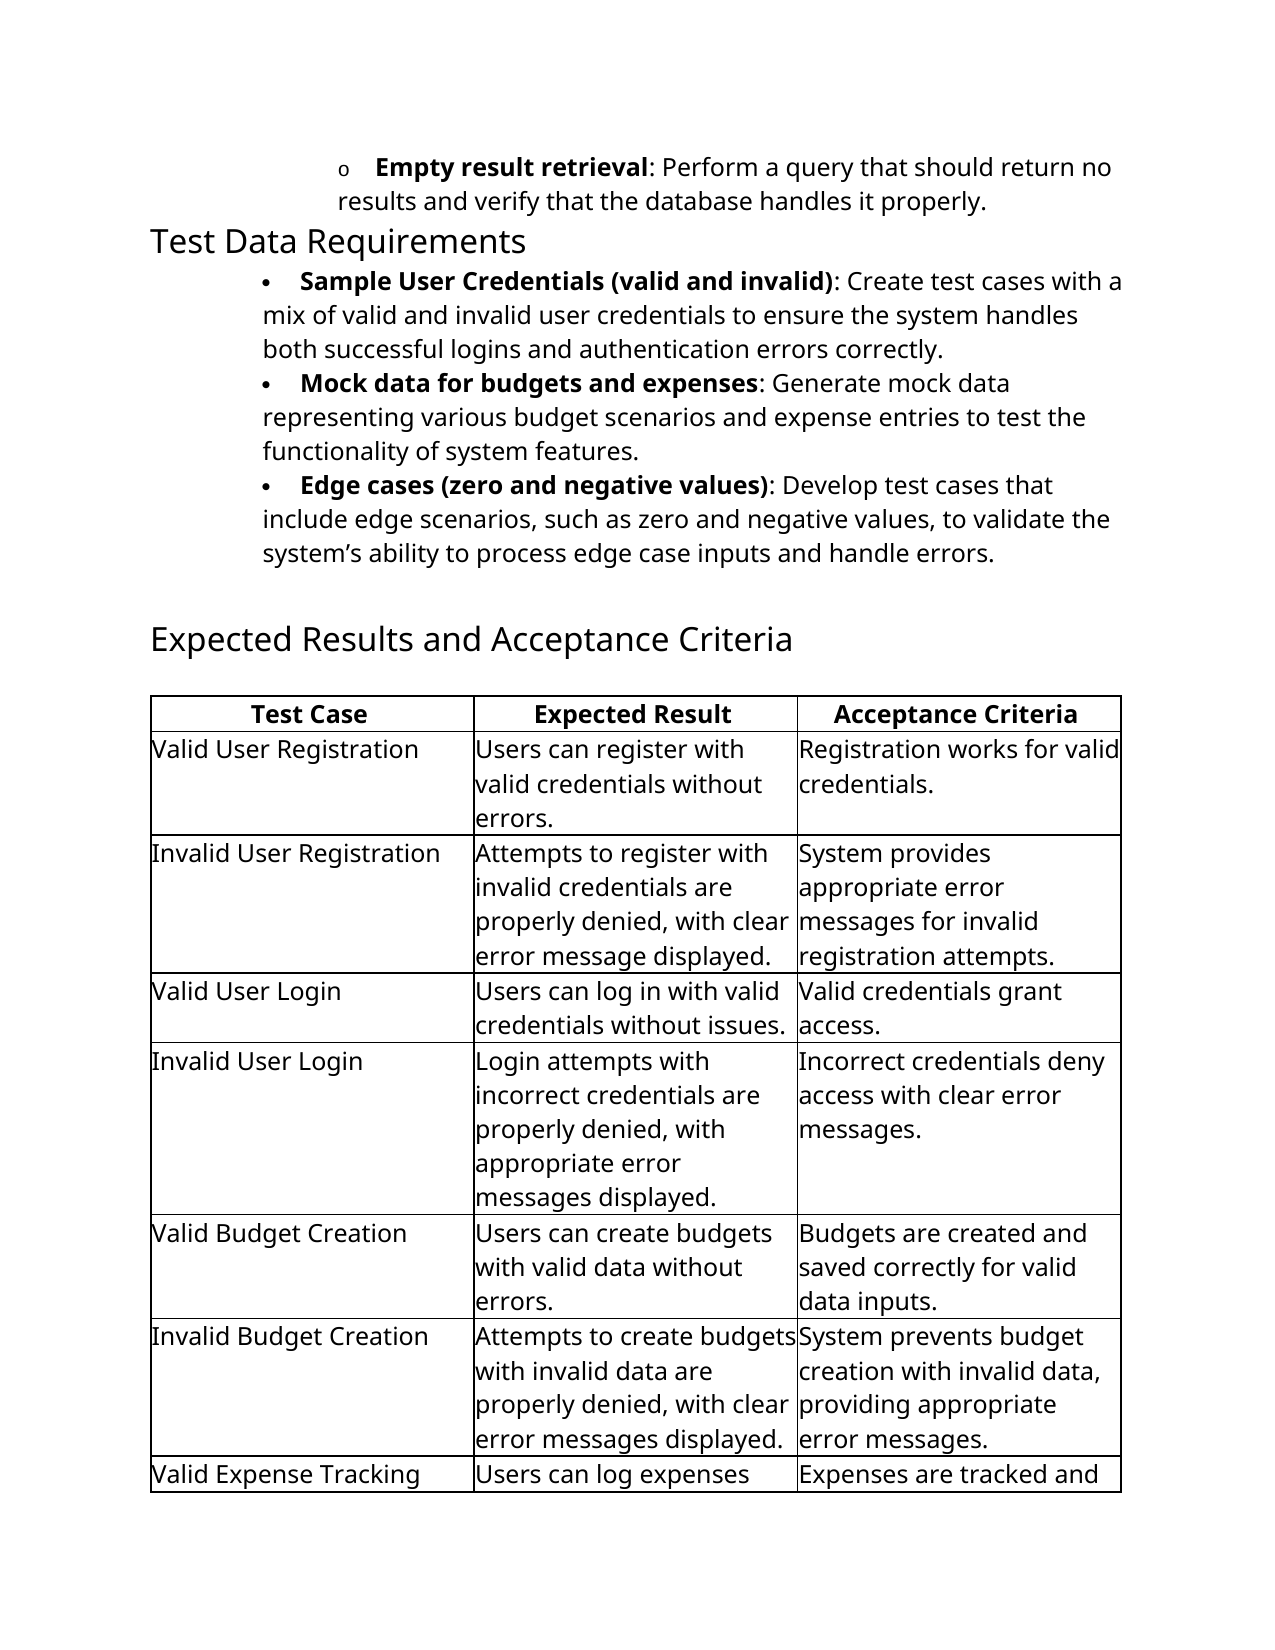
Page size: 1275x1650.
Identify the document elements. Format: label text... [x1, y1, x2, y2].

text Expected Results and Acceptance Criteria [150, 616, 1125, 661]
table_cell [798, 1457, 1120, 1491]
table_cell System prevents budget creation with invalid data, providing appropriate error messages. [798, 1319, 1120, 1455]
table_cell Valid Budget Creation [152, 1215, 473, 1317]
table_cell Users can register with valid credentials without errors. [475, 732, 797, 834]
table_cell Valid User Registration [152, 732, 473, 834]
table_cell Users can create budgets with valid data without errors. [475, 1215, 797, 1317]
table_cell Registration works for valid credentials. [798, 732, 1120, 834]
table_cell Invalid User Login [152, 1043, 473, 1214]
table_cell Valid User Login [152, 974, 473, 1042]
list Empty result retrieval: Perform a query that should return no results and verify that the database handles it properly. [337, 150, 1125, 218]
table_cell Attempts to register with invalid credentials are properly denied, with clear error message displayed. [475, 836, 797, 972]
table_cell Incorrect credentials deny access with clear error messages. [798, 1043, 1120, 1214]
text Test Data Requirements [150, 218, 1125, 263]
table_cell Attempts to create budgets with invalid data are properly denied, with clear error messages displayed. [475, 1319, 797, 1455]
table_cell Users can log in with valid credentials without issues. [475, 974, 797, 1042]
table_cell Invalid User Registration [152, 836, 473, 972]
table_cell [152, 1457, 473, 1491]
table_header Acceptance Criteria [798, 697, 1120, 731]
list Edge cases (zero and negative values): Develop test cases that include edge scenarios, such as zero and negative values, to validate the system’s ability to process edge case inputs and handle errors. [262, 468, 1125, 570]
table_header Expected Result [475, 697, 797, 731]
table_cell Invalid Budget Creation [152, 1319, 473, 1455]
table_cell Valid credentials grant access. [798, 974, 1120, 1042]
table_cell Budgets are created and saved correctly for valid data inputs. [798, 1215, 1120, 1317]
table_header Test Case [152, 697, 473, 731]
table_cell System provides appropriate error messages for invalid registration attempts. [798, 836, 1120, 972]
list Sample User Credentials (valid and invalid): Create test cases with a mix of valid and invalid user credentials to ensure the system handles both successful logins and authentication errors correctly. [262, 263, 1125, 366]
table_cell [475, 1457, 797, 1491]
list Mock data for budgets and expenses: Generate mock data representing various budget scenarios and expense entries to test the functionality of system features. [262, 366, 1125, 468]
table_cell Login attempts with incorrect credentials are properly denied, with appropriate error messages displayed. [475, 1043, 797, 1214]
